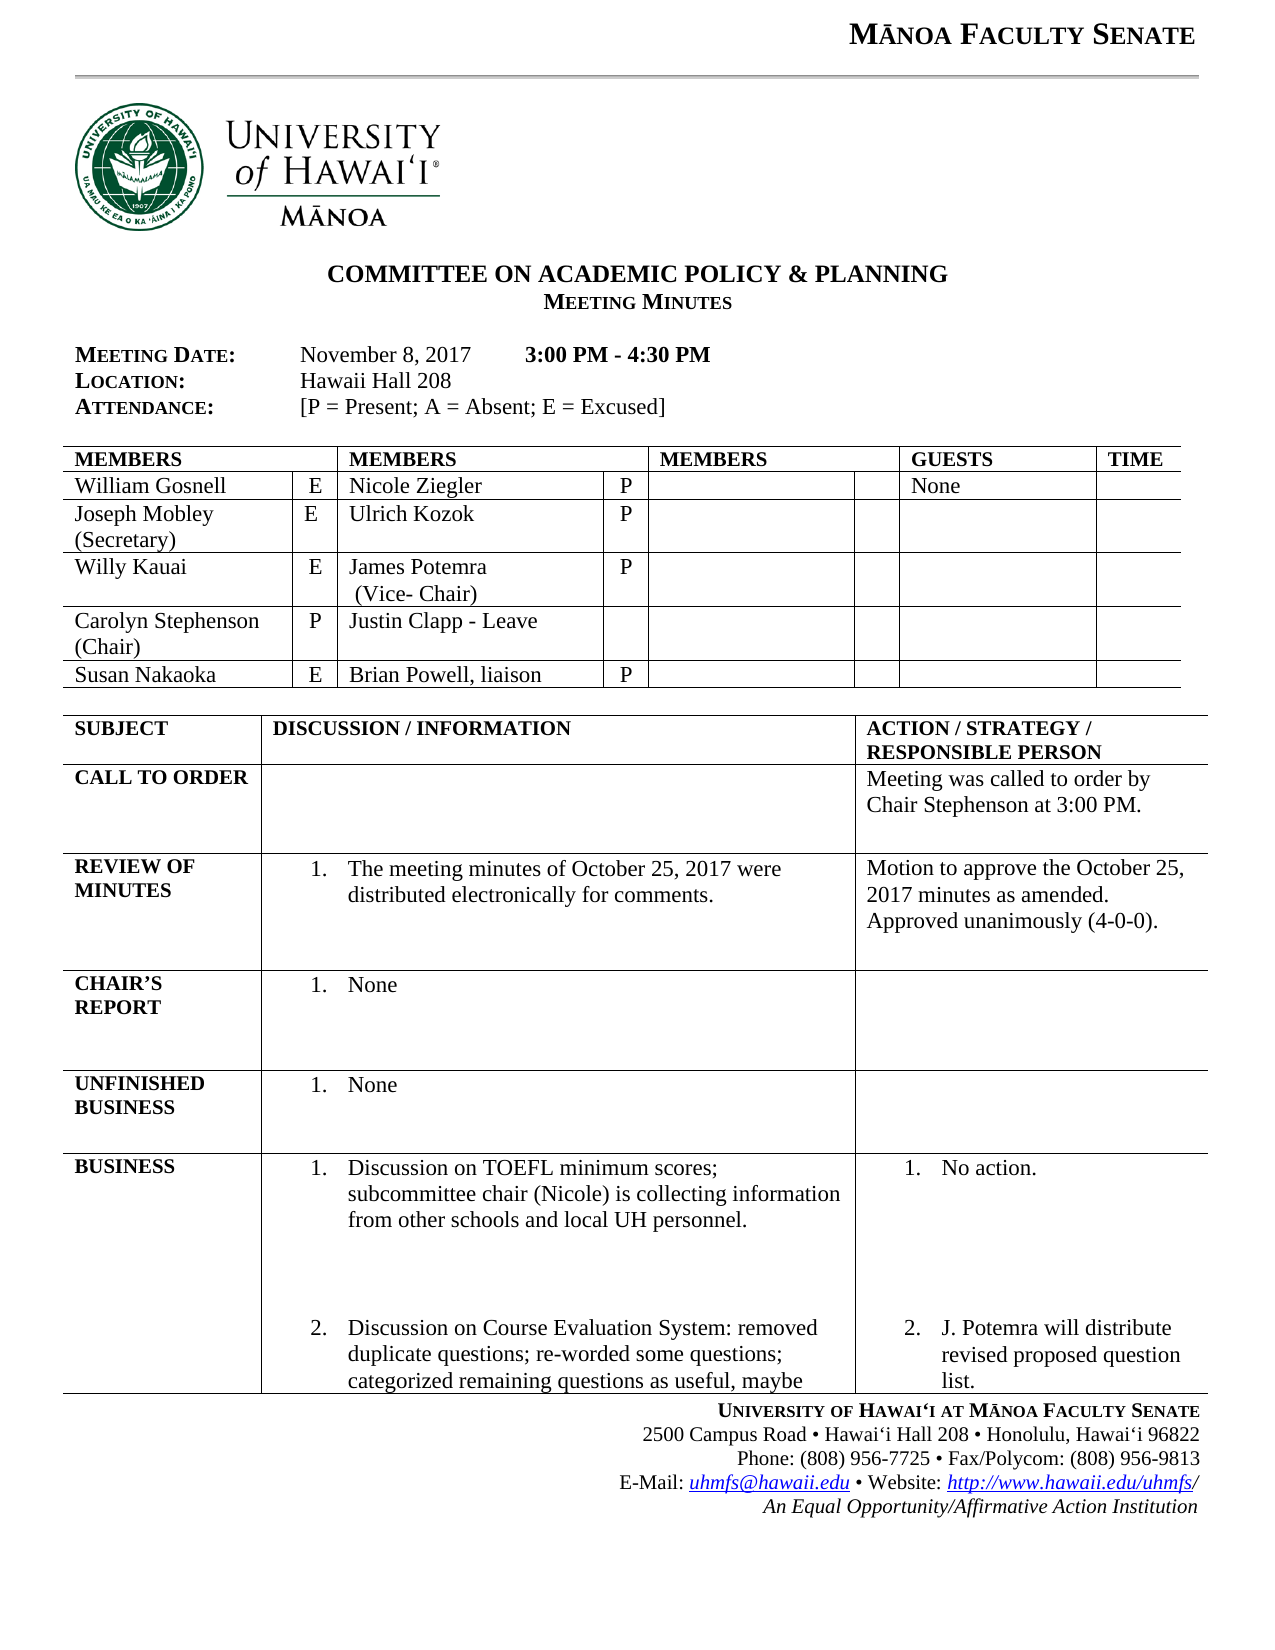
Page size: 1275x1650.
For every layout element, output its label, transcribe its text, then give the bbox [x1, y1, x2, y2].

table_cell [649, 661, 854, 687]
table_cell P [604, 553, 648, 606]
table_cell [900, 553, 1096, 606]
table_cell [1097, 553, 1181, 606]
table_header TIME [1097, 447, 1181, 471]
table_cell Ulrich Kozok [338, 500, 603, 552]
table_cell Brian Powell, liaison [338, 661, 603, 687]
text COMMITTEE ON ACADEMIC POLICY & PLANNING [75, 259, 1200, 288]
table_cell P [604, 472, 648, 498]
table_cell [649, 607, 854, 660]
table_cell [649, 472, 854, 498]
table_cell [1097, 607, 1181, 660]
table_cell James Potemra (Vice- Chair) [338, 553, 603, 606]
picture [75, 103, 440, 231]
table_cell Willy Kauai [63, 553, 292, 606]
table_cell None [262, 971, 855, 1070]
table_cell [900, 607, 1096, 660]
table_cell P [604, 661, 648, 687]
table_cell [1097, 661, 1181, 687]
table_cell [855, 472, 899, 498]
table_cell [855, 607, 899, 660]
table_header MEMBERS [649, 447, 899, 471]
table_cell P [604, 500, 648, 552]
table_cell E [293, 472, 337, 498]
table_cell BUSINESS [63, 1154, 261, 1393]
table_cell [855, 500, 899, 552]
table_header SUBJECT [63, 716, 261, 764]
text Meeting Minutes [75, 288, 1200, 314]
table_cell Nicole Ziegler [338, 472, 603, 498]
table_cell Justin Clapp - Leave [338, 607, 603, 660]
table_cell CHAIR’S REPORT [63, 971, 261, 1070]
table_cell UNFINISHED BUSINESS [63, 1071, 261, 1152]
picture [75, 75, 1199, 79]
table_cell None [262, 1071, 855, 1152]
table_cell CALL TO ORDER [63, 765, 261, 853]
table_cell [900, 661, 1096, 687]
table_header MEMBERS [338, 447, 648, 471]
table_cell [262, 765, 855, 853]
table_cell [604, 607, 648, 660]
text Attendance: [P = Present; A = Absent; E = Excused] [75, 393, 1200, 420]
table_header DISCUSSION / INFORMATION [262, 716, 855, 764]
table_cell E [293, 661, 337, 687]
table_cell E [293, 500, 337, 552]
table_cell The meeting minutes of October 25, 2017 were distributed electronically for comments. [262, 854, 855, 970]
table_cell E [293, 553, 337, 606]
table_cell [1097, 500, 1181, 552]
table_cell [856, 1071, 1208, 1152]
table_cell Susan Nakaoka [63, 661, 292, 687]
table_header GUESTS [900, 447, 1096, 471]
table_cell [649, 500, 854, 552]
table_cell William Gosnell [63, 472, 292, 498]
table_cell Joseph Mobley (Secretary) [63, 500, 292, 552]
table_cell [855, 553, 899, 606]
table_cell Motion to approve the October 25, 2017 minutes as amended. Approved unanimously (4-0-0). [856, 854, 1208, 970]
text Location: Hawaii Hall 208 [75, 367, 1200, 393]
table_cell P [293, 607, 337, 660]
table_cell None [900, 472, 1096, 498]
table_cell Meeting was called to order by Chair Stephenson at 3:00 PM. [856, 765, 1208, 853]
table_cell [856, 971, 1208, 1070]
table_header MEMBERS [63, 447, 337, 471]
table_cell [1097, 472, 1181, 498]
table_cell No action. J. Potemra will distribute revised proposed question list. [856, 1154, 1208, 1393]
text Meeting Date: November 8, 2017 3:00 PM - 4:30 PM [75, 341, 1200, 367]
table_cell [855, 661, 899, 687]
table_header ACTION / STRATEGY / RESPONSIBLE PERSON [856, 716, 1208, 764]
table_cell Carolyn Stephenson (Chair) [63, 607, 292, 660]
table_cell REVIEW OF MINUTES [63, 854, 261, 970]
table_cell [900, 500, 1096, 552]
table_cell [649, 553, 854, 606]
